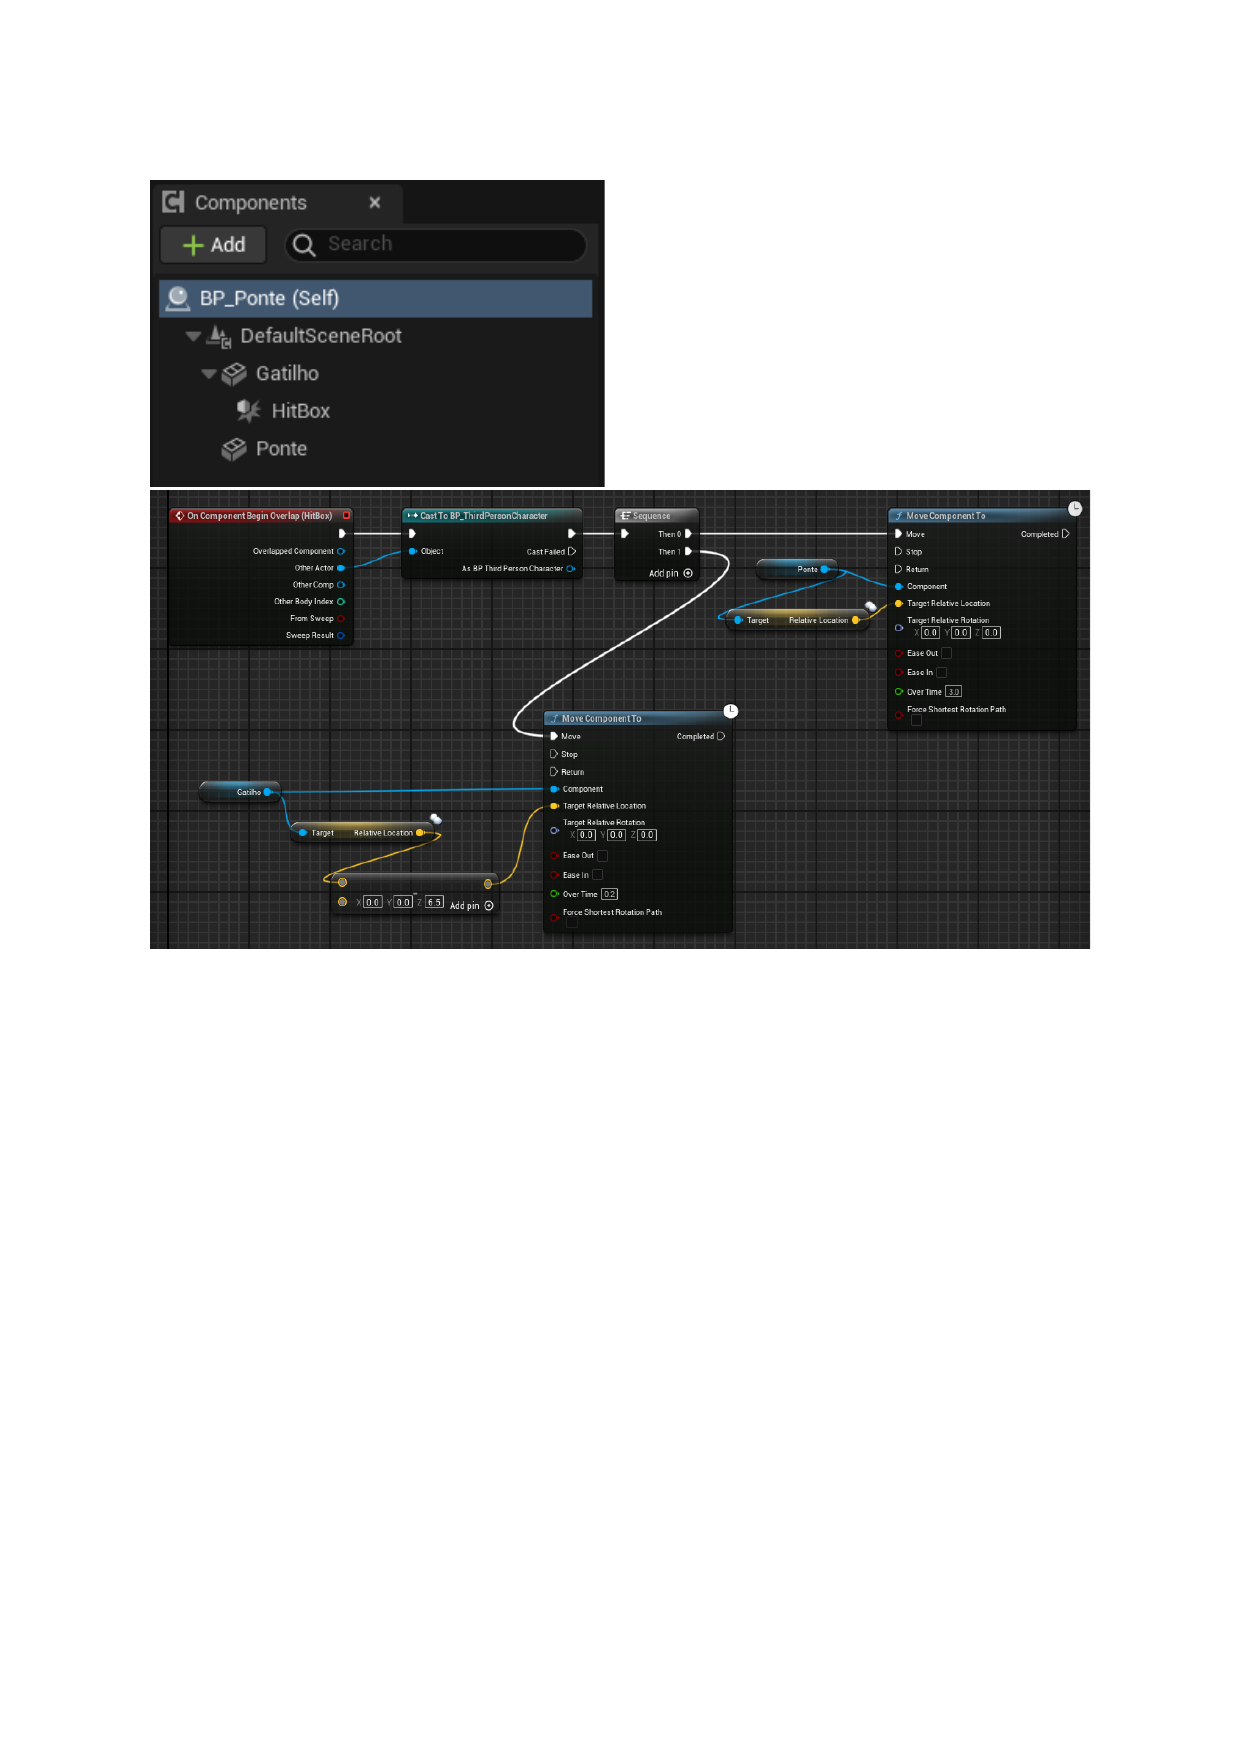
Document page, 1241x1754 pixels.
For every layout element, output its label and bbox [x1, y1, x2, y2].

picture [150, 490, 1091, 949]
picture [150, 180, 605, 487]
